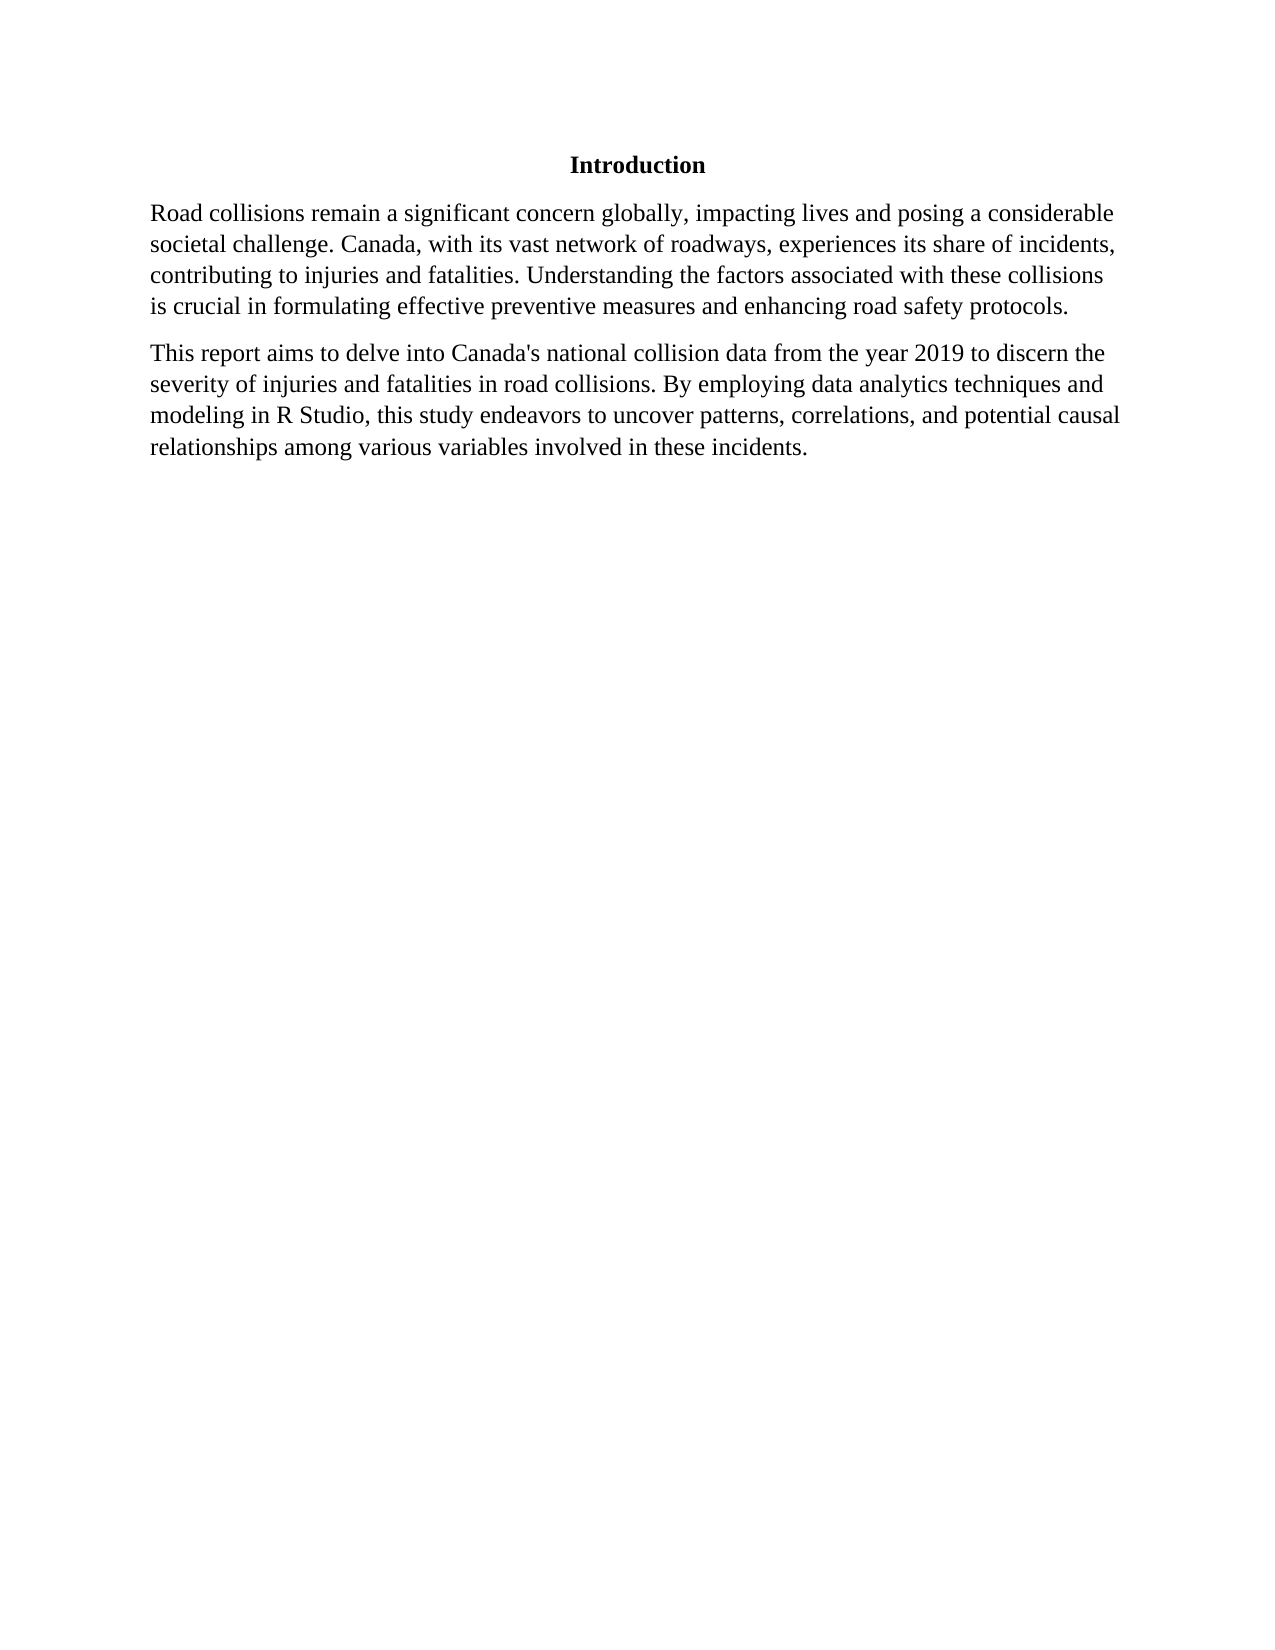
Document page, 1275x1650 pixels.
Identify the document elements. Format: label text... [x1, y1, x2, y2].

text Road collisions remain a significant concern globally, impacting lives and posing a considerable societal challenge. Canada, with its vast network of roadways, experiences its share of incidents, contributing to injuries and fatalities. Understanding the factors associated with these collisions is crucial in formulating effective preventive measures and enhancing road safety protocols. [150, 198, 1125, 319]
text This report aims to delve into Canada's national collision data from the year 2019 to discern the severity of injuries and fatalities in road collisions. By employing data analytics techniques and modeling in R Studio, this study endeavors to uncover patterns, correlations, and potential causal relationships among various variables involved in these incidents. [150, 338, 1125, 460]
text Introduction [150, 150, 1125, 179]
